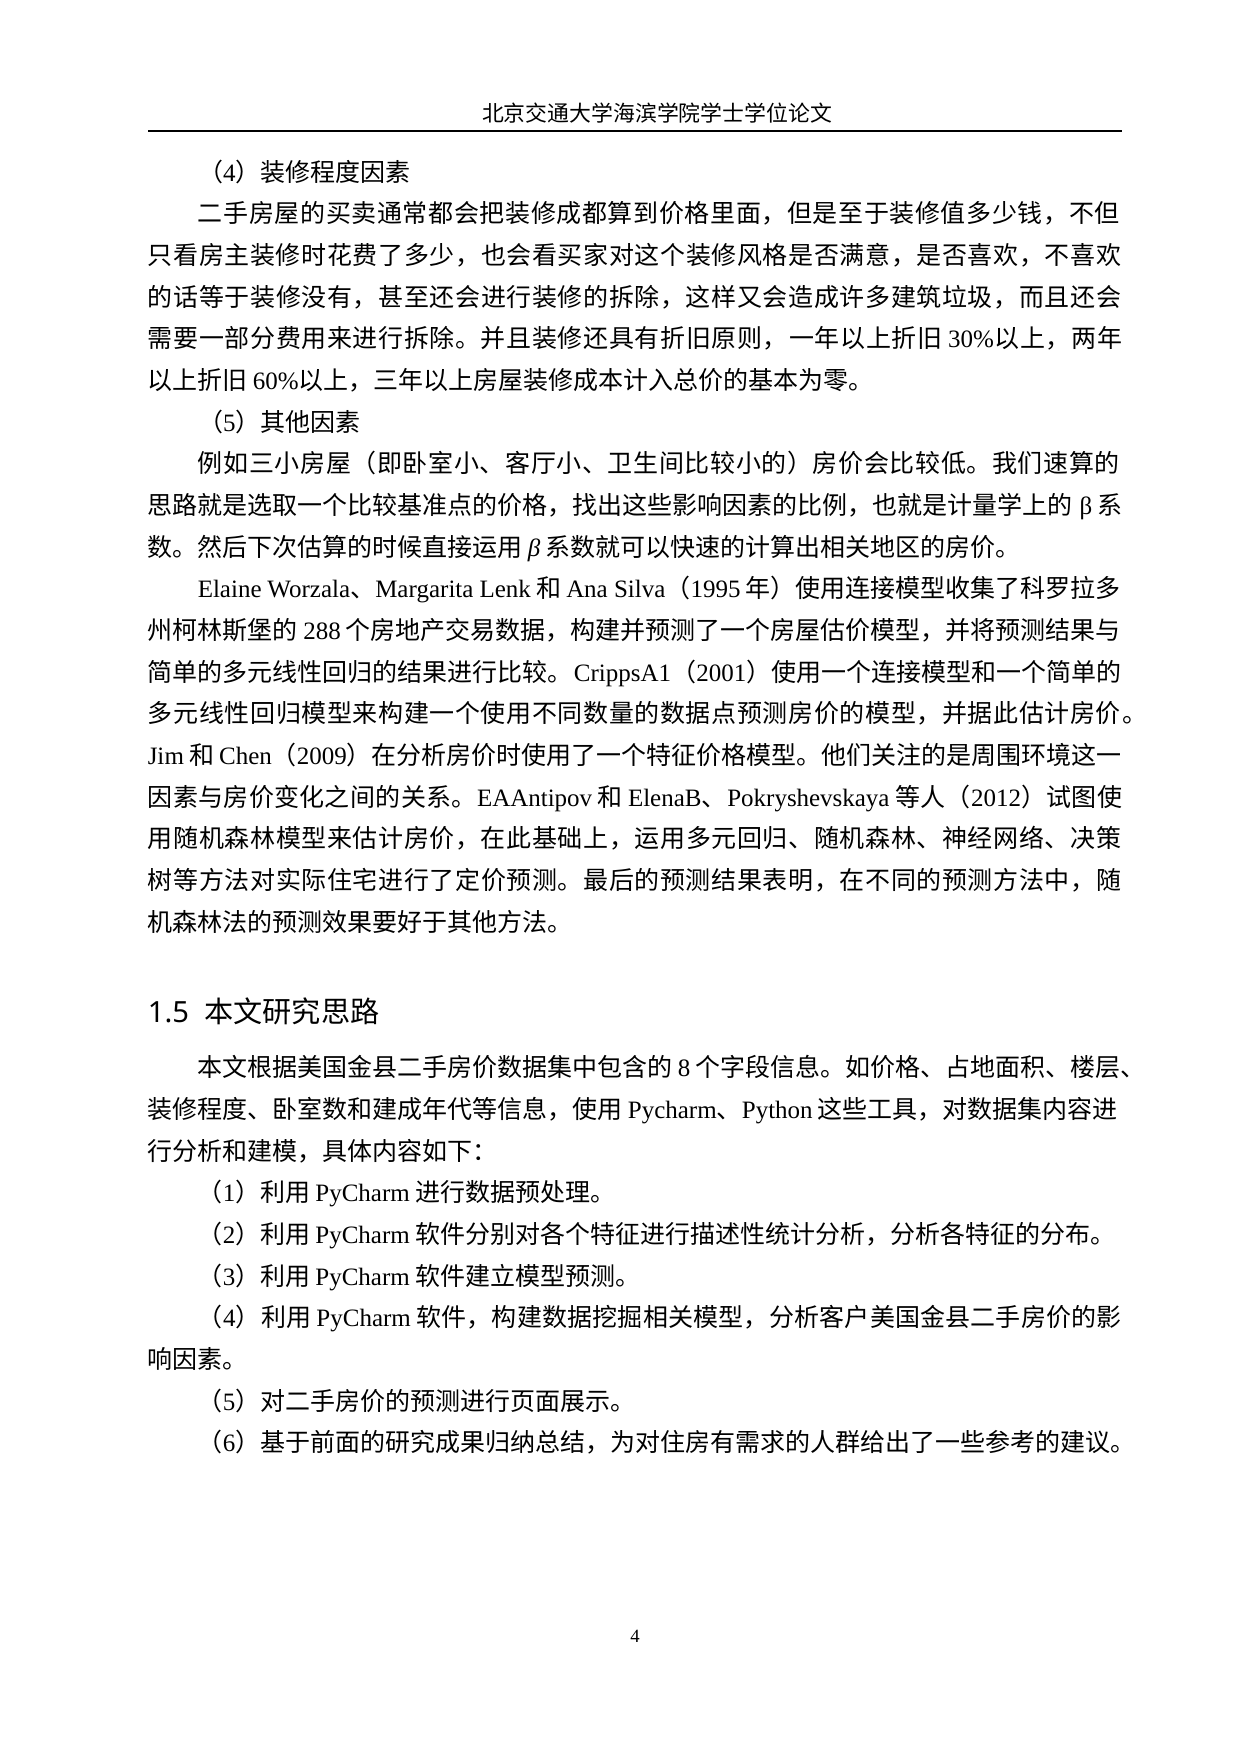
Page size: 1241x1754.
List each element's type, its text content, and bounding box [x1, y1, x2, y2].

text 二手房屋的买卖通常都会把装修成都算到价格里面，但是至于装修值多少钱，不但只看房主装修时花费了多少，也会看买家对这个装修风格是否满意，是否喜欢，不喜欢的话等于装修没有，甚至还会进行装修的拆除，这样又会造成许多建筑垃圾，而且还会需要一部分费用来进行拆除。并且装修还具有折旧原则，一年以上折旧30%以上，两年以上折旧60%以上，三年以上房屋装修成本计入总价的基本为零。 [148, 189, 1122, 398]
subtitle 1.5 本文研究思路 [148, 989, 1122, 1031]
text （5）对二手房价的预测进行页面展示。 [148, 1377, 1122, 1418]
text 本文根据美国金县二手房价数据集中包含的8个字段信息。如价格、占地面积、楼层、装修程度、卧室数和建成年代等信息，使用Pycharm、Python这些工具，对数据集内容进行分析和建模，具体内容如下： [148, 1043, 1122, 1168]
text （2）利用PyCharm软件分别对各个特征进行描述性统计分析，分析各特征的分布。 [148, 1210, 1122, 1252]
text （4）利用PyCharm软件，构建数据挖掘相关模型，分析客户美国金县二手房价的影响因素。 [148, 1293, 1122, 1377]
text （5）其他因素 [148, 398, 1122, 439]
text 例如三小房屋（即卧室小、客厅小、卫生间比较小的）房价会比较低。我们速算的思路就是选取一个比较基准点的价格，找出这些影响因素的比例，也就是计量学上的β系数。然后下次估算的时候直接运用β系数就可以快速的计算出相关地区的房价。 [148, 439, 1122, 564]
text （4）装修程度因素 [148, 148, 1122, 189]
text （3）利用PyCharm软件建立模型预测。 [148, 1252, 1122, 1293]
text （6）基于前面的研究成果归纳总结，为对住房有需求的人群给出了一些参考的建议。 [148, 1418, 1122, 1460]
text （1）利用PyCharm进行数据预处理。 [148, 1168, 1122, 1210]
text Elaine Worzala、Margarita Lenk和Ana Silva（1995年）使用连接模型收集了科罗拉多州柯林斯堡的288个房地产交易数据，构建并预测了一个房屋估价模型，并将预测结果与简单的多元线性回归的结果进行比较。CrippsA1（2001）使用一个连接模型和一个简单的多元线性回归模型来构建一个使用不同数量的数据点预测房价的模型，并据此估计房价。Jim和Chen（2009）在分析房价时使用了一个特征价格模型。他们关注的是周围环境这一因素与房价变化之间的关系。EAAntipov和ElenaB、Pokryshevskaya等人（2012）试图使用随机森林模型来估计房价，在此基础上，运用多元回归、随机森林、神经网络、决策树等方法对实际住宅进行了定价预测。最后的预测结果表明，在不同的预测方法中，随机森林法的预测效果要好于其他方法。 [148, 564, 1122, 939]
